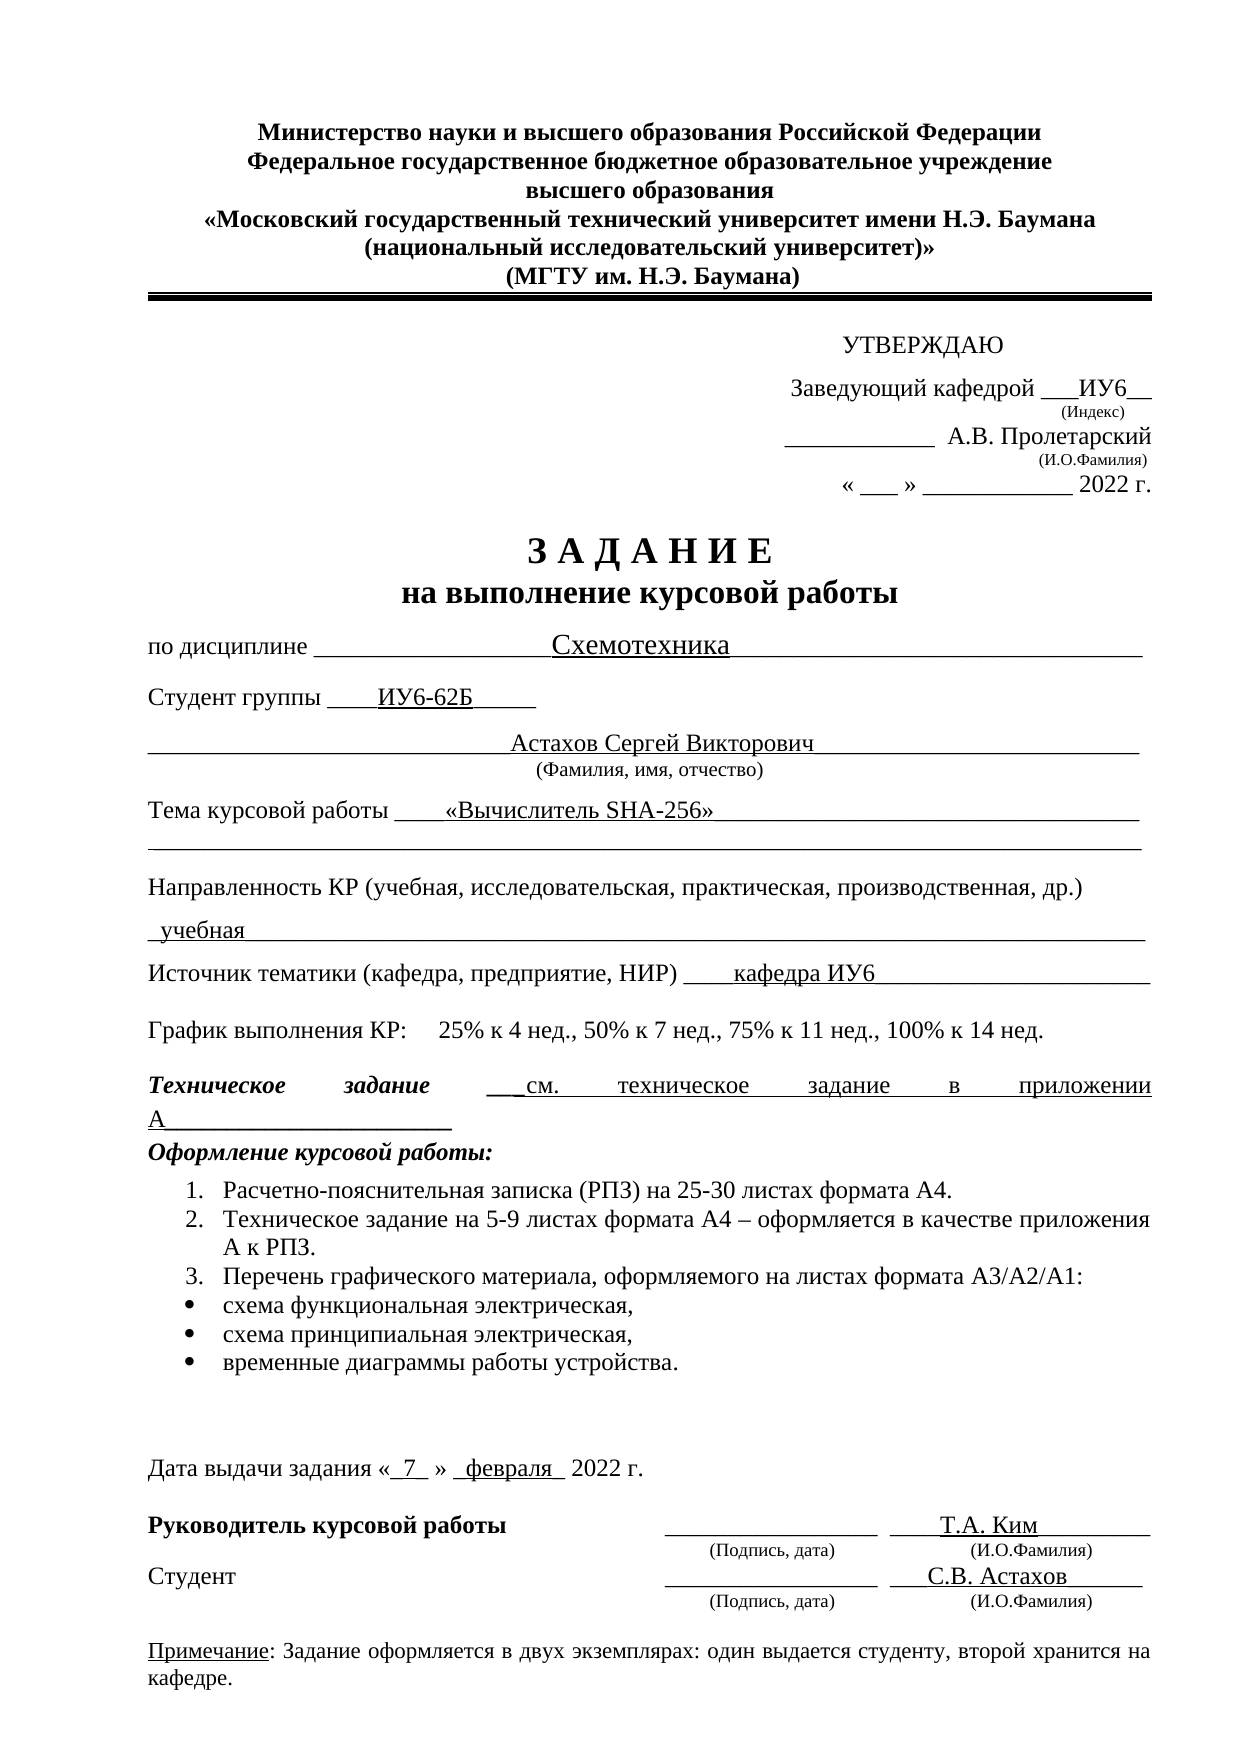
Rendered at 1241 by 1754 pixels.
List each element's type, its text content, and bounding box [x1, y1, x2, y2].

text (Подпись, дата) (И.О.Фамилия) [148, 1539, 1093, 1561]
text _учебная________________________________________________________________________ [148, 915, 1152, 943]
text Дата выдачи задания «_7_ » _февраля_ 2022 г. [148, 1453, 1152, 1482]
text (Индекс) [960, 402, 1152, 421]
text График выполнения КР: 25% к 4 нед., 50% к 7 нед., 75% к 11 нед., 100% к 14 нед. [148, 1013, 1152, 1044]
list Расчетно-пояснительная записка (РПЗ) на 25-30 листах формата А4. [185, 1175, 1152, 1204]
list Перечень графического материала, оформляемого на листах формата A3/A2/A1: [185, 1261, 1152, 1290]
text (МГТУ им. Н.Э. Баумана) [148, 261, 1152, 292]
text высшего образования [148, 175, 1152, 204]
list временные диаграммы работы устройства. [185, 1347, 1152, 1376]
text по дисциплине ___________________Схемотехника_________________________________ [148, 627, 1152, 661]
text Федеральное государственное бюджетное образовательное учреждение [148, 146, 1152, 175]
text Студент группы ____ИУ6-62Б_____ [148, 682, 1152, 711]
text _______________________________________________________________________________ [148, 824, 1152, 852]
text на выполнение курсовой работы [148, 572, 1152, 610]
text (И.О.Фамилия) [960, 450, 1152, 469]
text Заведующий кафедрой ___ИУ6__ [148, 373, 1152, 402]
text ____________ А.В. Пролетарский [148, 421, 1152, 450]
text Студент _________________ ___С.В. Астахов______ [148, 1561, 1152, 1589]
text ЗАДАНИЕ [148, 529, 1152, 572]
text Оформление курсовой работы: [148, 1137, 1152, 1165]
text Направленность КР (учебная, исследовательская, практическая, производственная, др.) [148, 872, 1152, 900]
text Источник тематики (кафедра, предприятие, НИР) ____кафедра ИУ6______________________ [148, 958, 1152, 987]
text УТВЕРЖДАЮ [148, 330, 1004, 359]
text «Московский государственный технический университет имени Н.Э. Баумана [148, 204, 1152, 232]
list схема функциональная электрическая, [185, 1290, 1152, 1319]
text Примечание: Задание оформляется в двух экземплярах: один выдается студенту, второй хранится на кафедре. [148, 1637, 1152, 1690]
text (Фамилия, имя, отчество) [148, 757, 1152, 781]
text Министерство науки и высшего образования Российской Федерации [148, 117, 1152, 146]
text (Подпись, дата) (И.О.Фамилия) [148, 1589, 1093, 1611]
list схема принципиальная электрическая, [185, 1319, 1152, 1347]
list Техническое задание на 5-9 листах формата А4 – оформляется в качестве приложения А к РПЗ. [185, 1204, 1152, 1261]
text Руководитель курсовой работы _________________ ____Т.А. Ким_________ [148, 1510, 1152, 1539]
text (национальный исследовательский университет)» [148, 232, 1152, 261]
text « ___ » ____________ 2022 г. [148, 469, 1152, 498]
text Тема курсовой работы ____«Вычислитель SHA-256»__________________________________ [148, 795, 1152, 824]
text _____________________________Астахов Сергей Викторович__________________________ [148, 728, 1152, 757]
text Техническое задание ___см. техническое задание в приложении А_______________________ [148, 1071, 1152, 1132]
